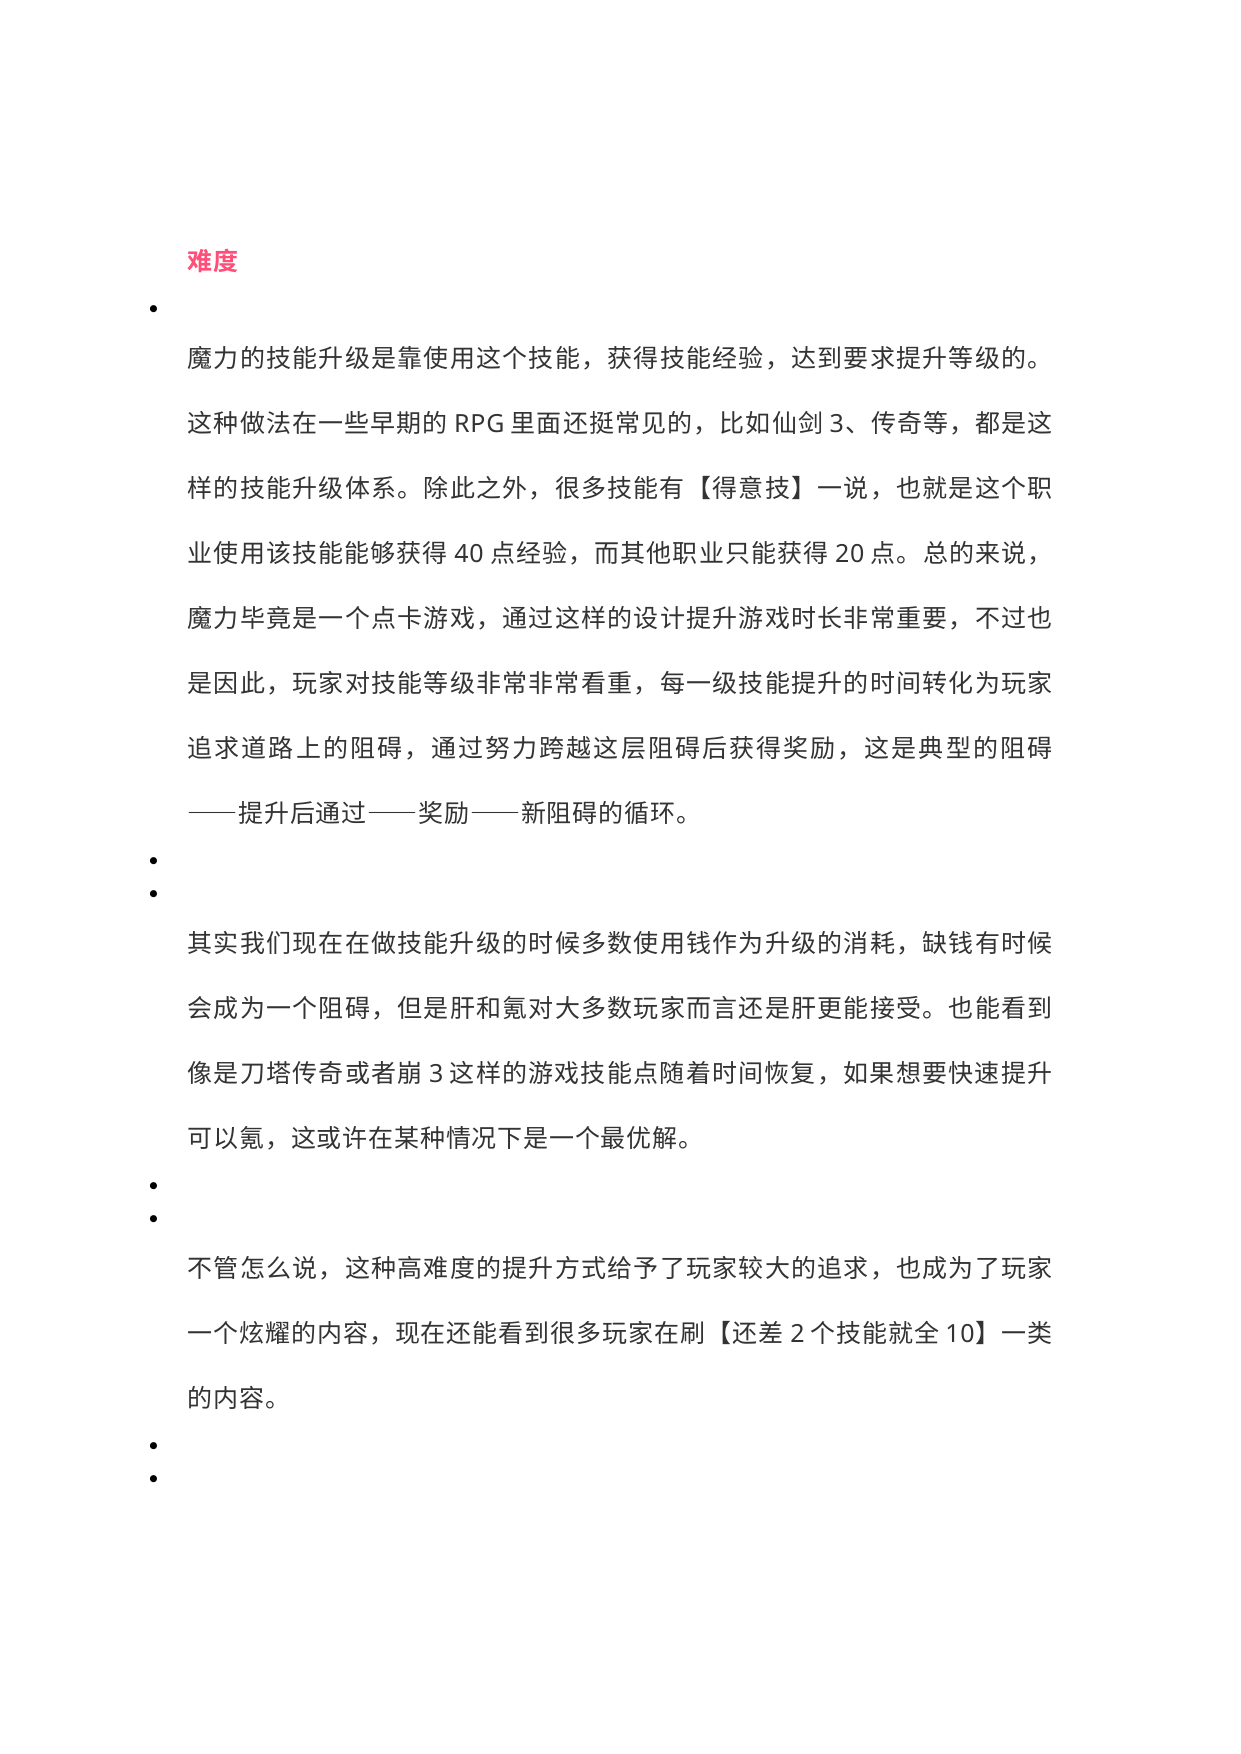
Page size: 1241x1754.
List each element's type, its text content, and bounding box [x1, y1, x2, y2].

text 不管怎么说，这种高难度的提升方式给予了玩家较大的追求，也成为了玩家一个炫耀的内容，现在还能看到很多玩家在刷【还差2个技能就全10】一类的内容。 [187, 1234, 1053, 1429]
text 魔力的技能升级是靠使用这个技能，获得技能经验，达到要求提升等级的。这种做法在一些早期的RPG里面还挺常见的，比如仙剑3、传奇等，都是这样的技能升级体系。除此之外，很多技能有【得意技】一说，也就是这个职业使用该技能能够获得40点经验，而其他职业只能获得20点。总的来说，魔力毕竟是一个点卡游戏，通过这样的设计提升游戏时长非常重要，不过也是因此，玩家对技能等级非常非常看重，每一级技能提升的时间转化为玩家追求道路上的阻碍，通过努力跨越这层阻碍后获得奖励，这是典型的阻碍——提升后通过——奖励——新阻碍的循环。 [187, 324, 1053, 844]
text 其实我们现在在做技能升级的时候多数使用钱作为升级的消耗，缺钱有时候会成为一个阻碍，但是肝和氪对大多数玩家而言还是肝更能接受。也能看到像是刀塔传奇或者崩3这样的游戏技能点随着时间恢复，如果想要快速提升可以氪，这或许在某种情况下是一个最优解。 [187, 909, 1053, 1169]
text 难度 [187, 227, 1053, 292]
